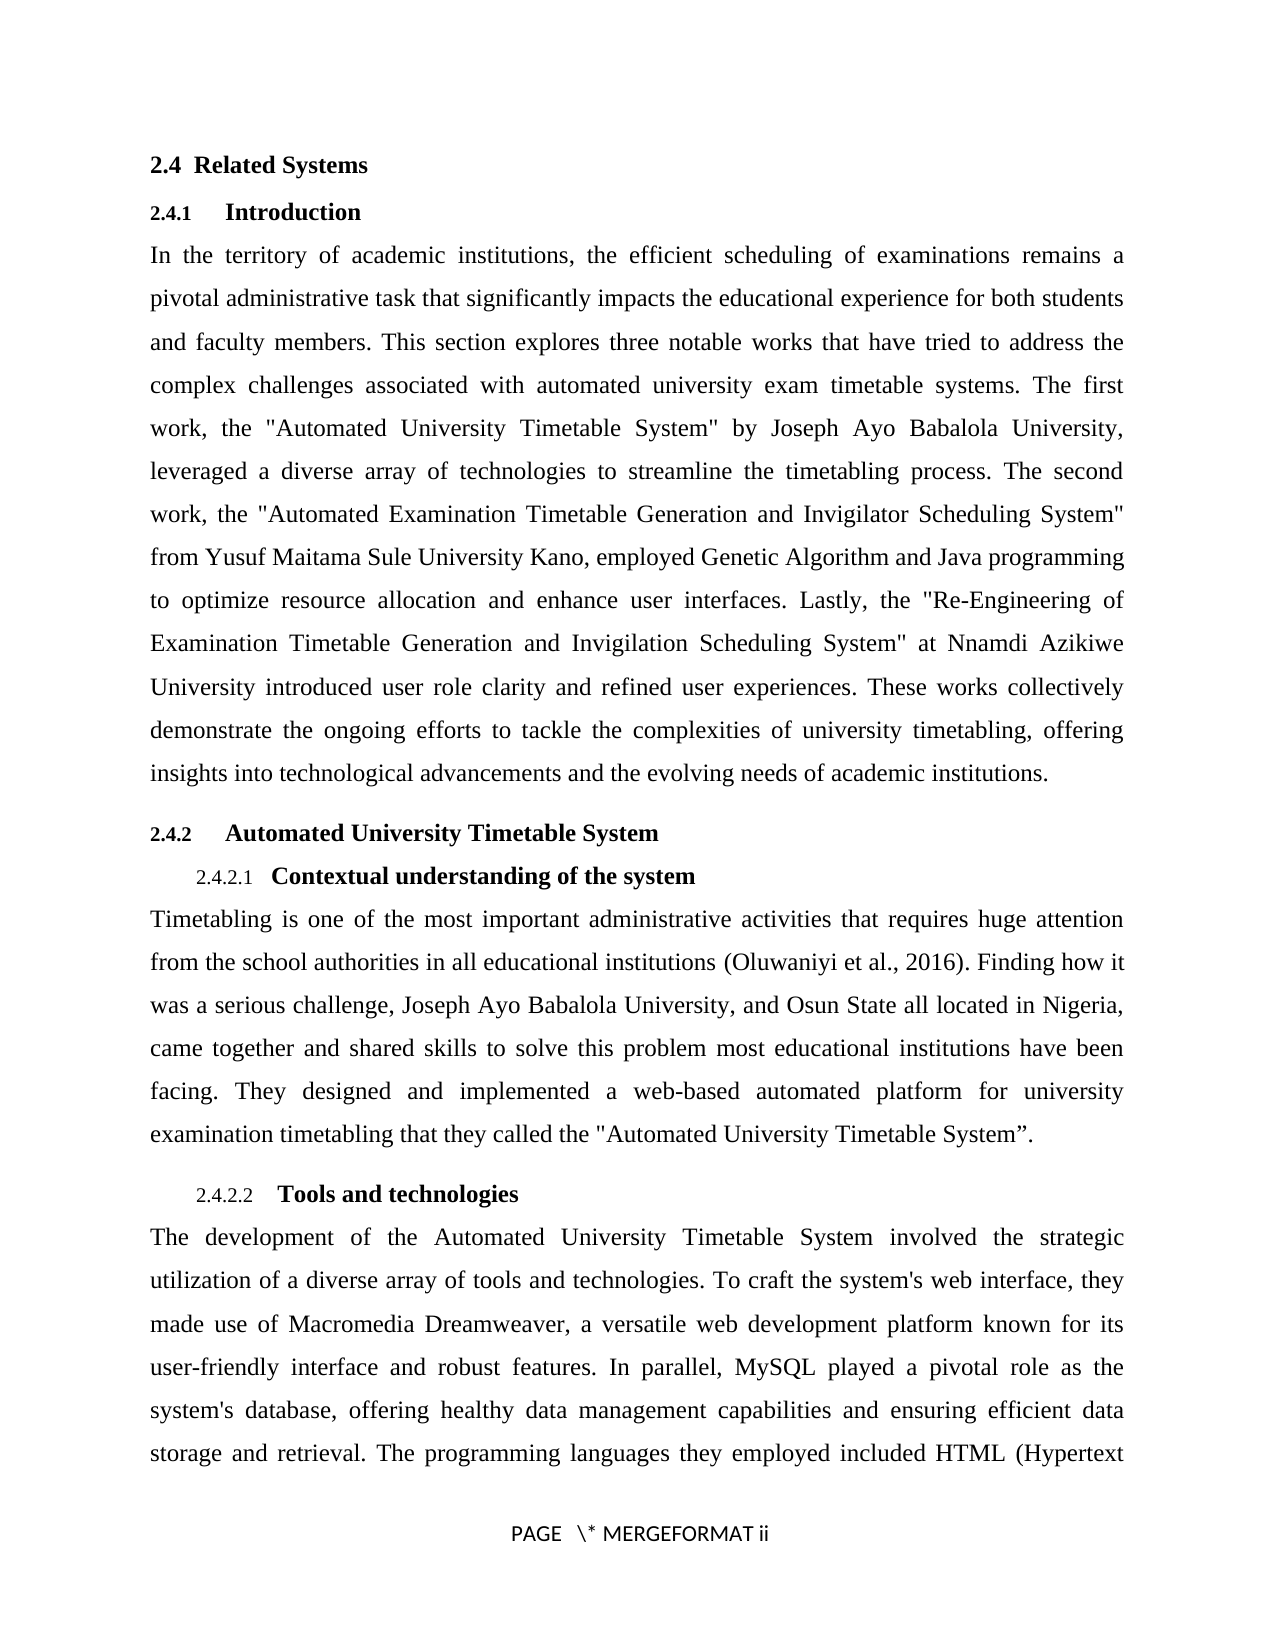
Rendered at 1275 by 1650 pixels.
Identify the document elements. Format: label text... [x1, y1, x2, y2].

subtitle Introduction [150, 197, 1125, 226]
subtitle Contextual understanding of the system [196, 861, 1125, 889]
subtitle Related Systems [150, 150, 1125, 179]
subtitle Automated University Timetable System [150, 818, 1125, 846]
text In the territory of academic institutions, the efficient scheduling of examinations remains a pivotal administrative task that significantly impacts the educational experience for both students and faculty members. This section explores three notable works that have tried to address the complex challenges associated with automated university exam timetable systems. The first work, the "Automated University Timetable System" by Joseph Ayo Babalola University, leveraged a diverse array of technologies to streamline the timetabling process. The second work, the "Automated Examination Timetable Generation and Invigilator Scheduling System" from Yusuf Maitama Sule University Kano, employed Genetic Algorithm and Java programming to optimize resource allocation and enhance user interfaces. Lastly, the "Re-Engineering of Examination Timetable Generation and Invigilation Scheduling System" at Nnamdi Azikiwe University introduced user role clarity and refined user experiences. These works collectively demonstrate the ongoing efforts to tackle the complexities of university timetabling, offering insights into technological advancements and the evolving needs of academic institutions. [150, 240, 1125, 787]
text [150, 1222, 1125, 1467]
text Timetabling is one of the most important administrative activities that requires huge attention from the school authorities in all educational institutions (Oluwaniyi et al., 2016). Finding how it was a serious challenge, Joseph Ayo Babalola University, and Osun State all located in Nigeria, came together and shared skills to solve this problem most educational institutions have been facing. They designed and implemented a web-based automated platform for university examination timetabling that they called the "Automated University Timetable System”. [150, 904, 1125, 1148]
subtitle Tools and technologies [196, 1179, 1125, 1208]
